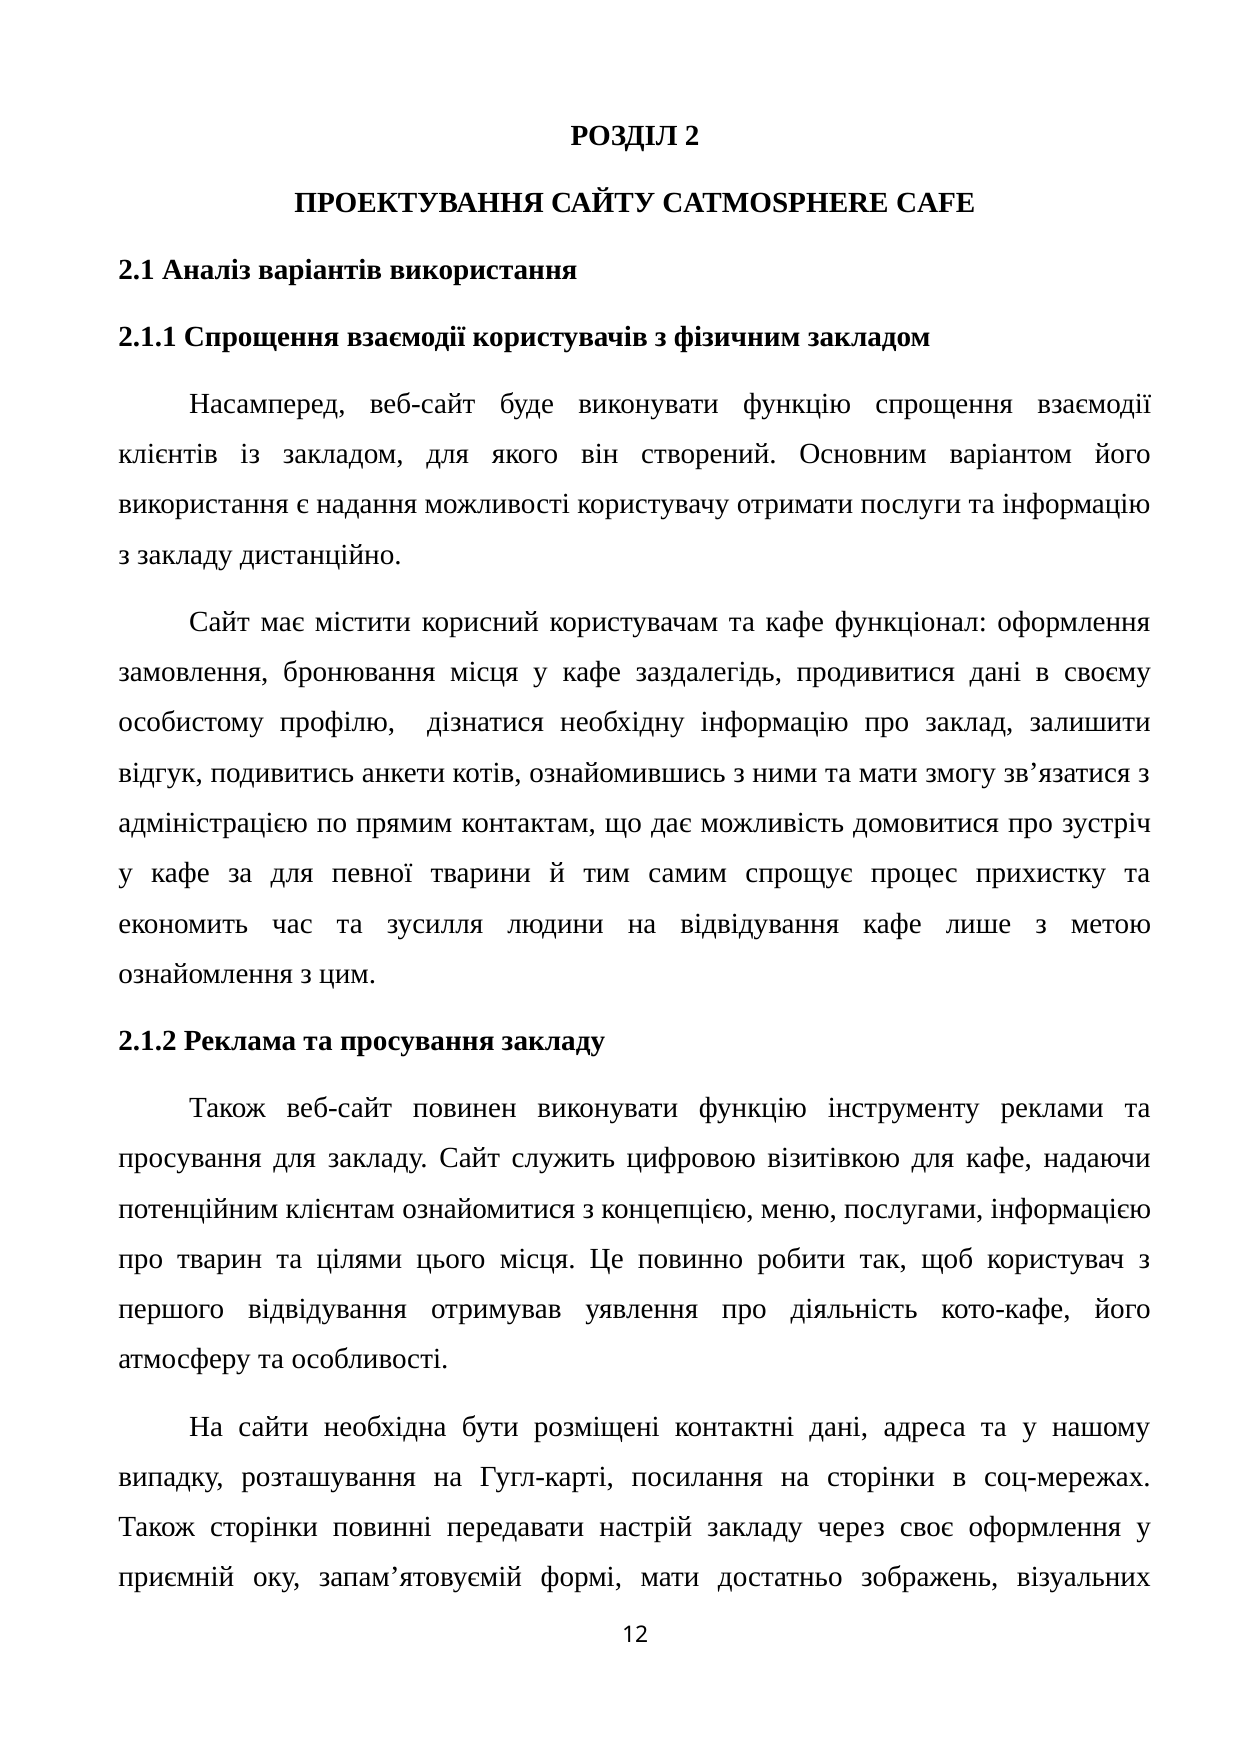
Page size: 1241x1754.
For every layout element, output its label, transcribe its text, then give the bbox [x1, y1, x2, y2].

text Насамперед, веб-сайт буде виконувати функцію спрощення взаємодії клієнтів із закладом, для якого він створений. Основним варіантом його використання є надання можливості користувачу отримати послуги та інформацію з закладу дистанційно. [118, 386, 1152, 571]
text Також веб-сайт повинен виконувати функцію інструменту реклами та просування для закладу. Сайт служить цифровою візитівкою для кафе, надаючи потенційним клієнтам ознайомитися з концепцією, меню, послугами, інформацією про тварин та цілями цього місця. Це повинно робити так, щоб користувач з першого відвідування отримував уявлення про діяльність кото-кафе, його атмосферу та особливості. [118, 1090, 1152, 1375]
text 2.1.2 Реклама та просування закладу [118, 1023, 1152, 1057]
text РОЗДІЛ 2 [118, 118, 1152, 152]
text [118, 1409, 1152, 1593]
text 2.1 Аналіз варіантів використання [118, 252, 1152, 286]
text 2.1.1 Спрощення взаємодії користувачів з фізичним закладом [118, 319, 1152, 353]
text Сайт має містити корисний користувачам та кафе функціонал: оформлення замовлення, бронювання місця у кафе заздалегідь, продивитися дані в своєму особистому профілю, дізнатися необхідну інформацію про заклад, залишити відгук, подивитись анкети котів, ознайомившись з ними та мати змогу зв’язатися з адміністрацією по прямим контактам, що дає можливість домовитися про зустріч у кафе за для певної тварини й тим самим спрощує процес прихистку та економить час та зусилля людини на відвідування кафе лише з метою ознайомлення з цим. [118, 604, 1152, 990]
text ПРОЕКТУВАННЯ САЙТУ CATMOSPHERE CAFE [118, 185, 1152, 219]
